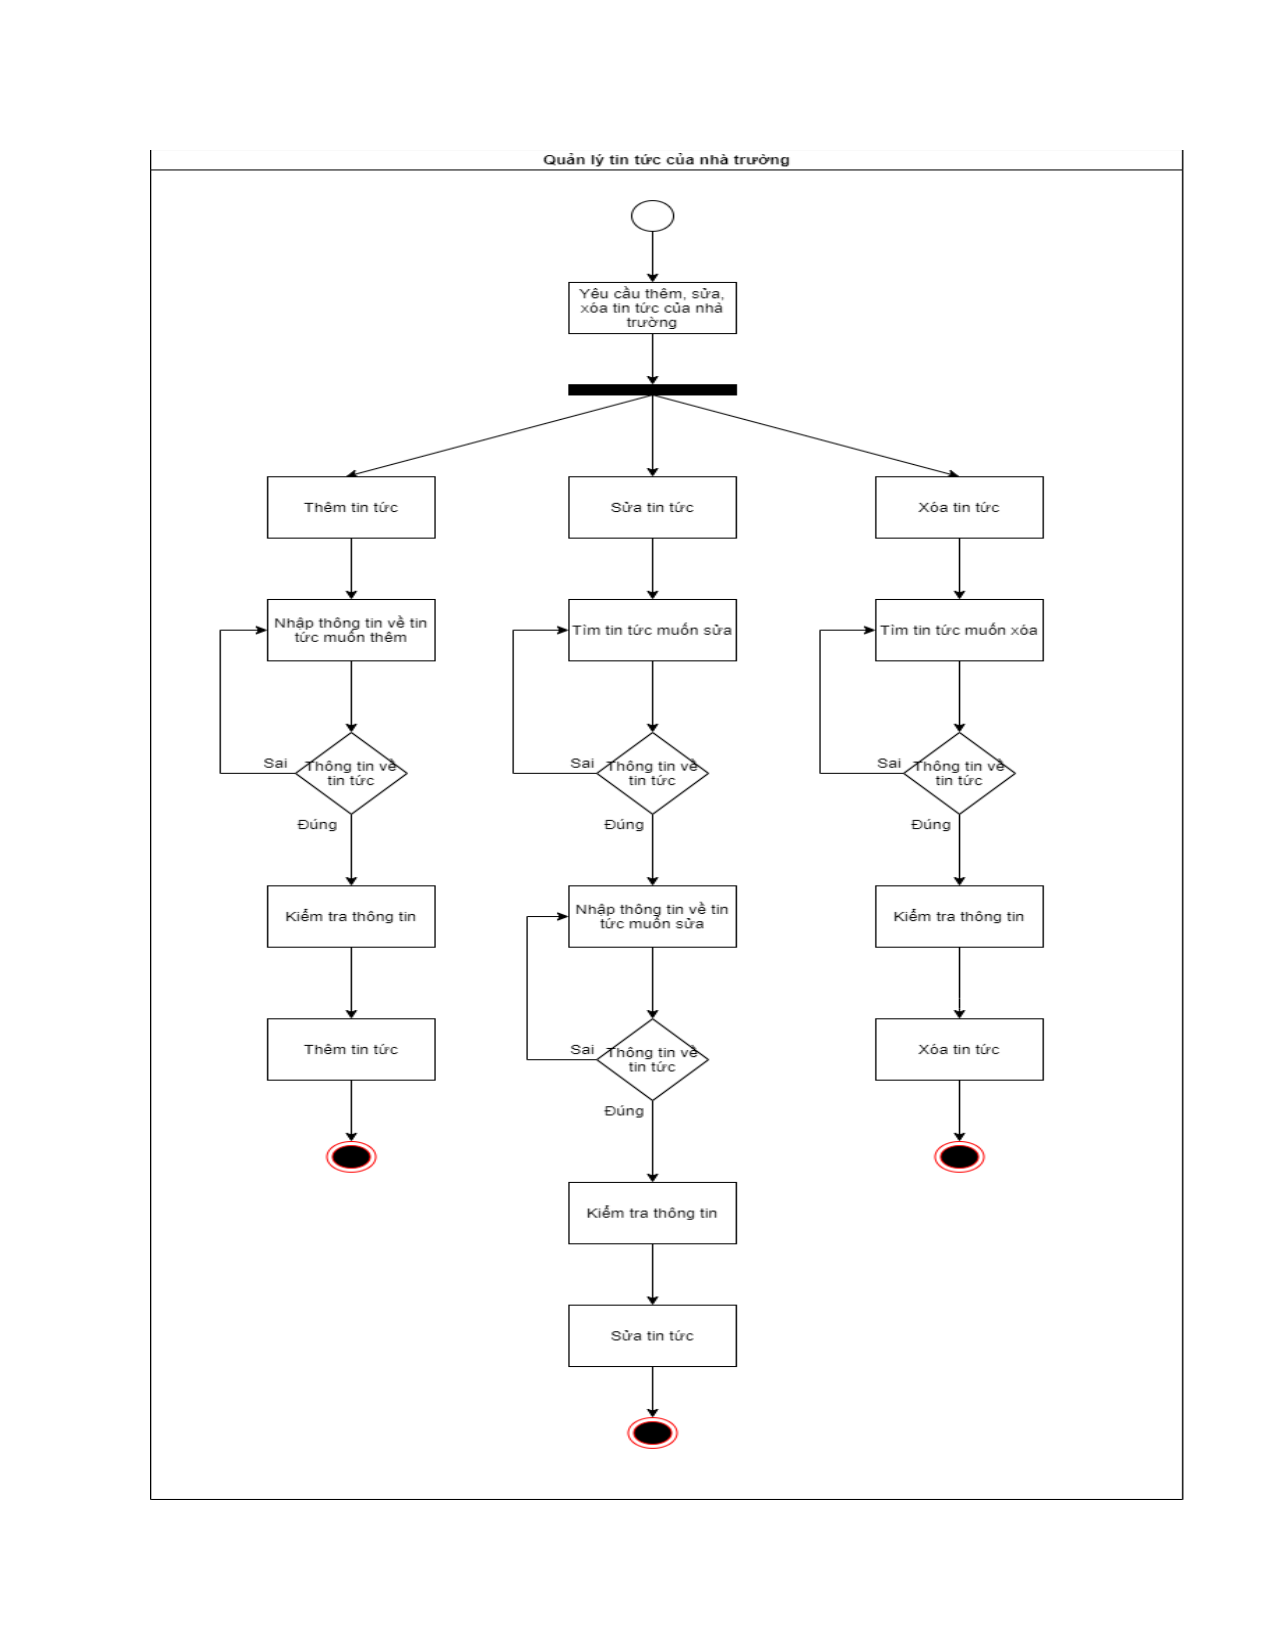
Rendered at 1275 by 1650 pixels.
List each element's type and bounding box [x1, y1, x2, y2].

picture [150, 150, 1185, 1500]
